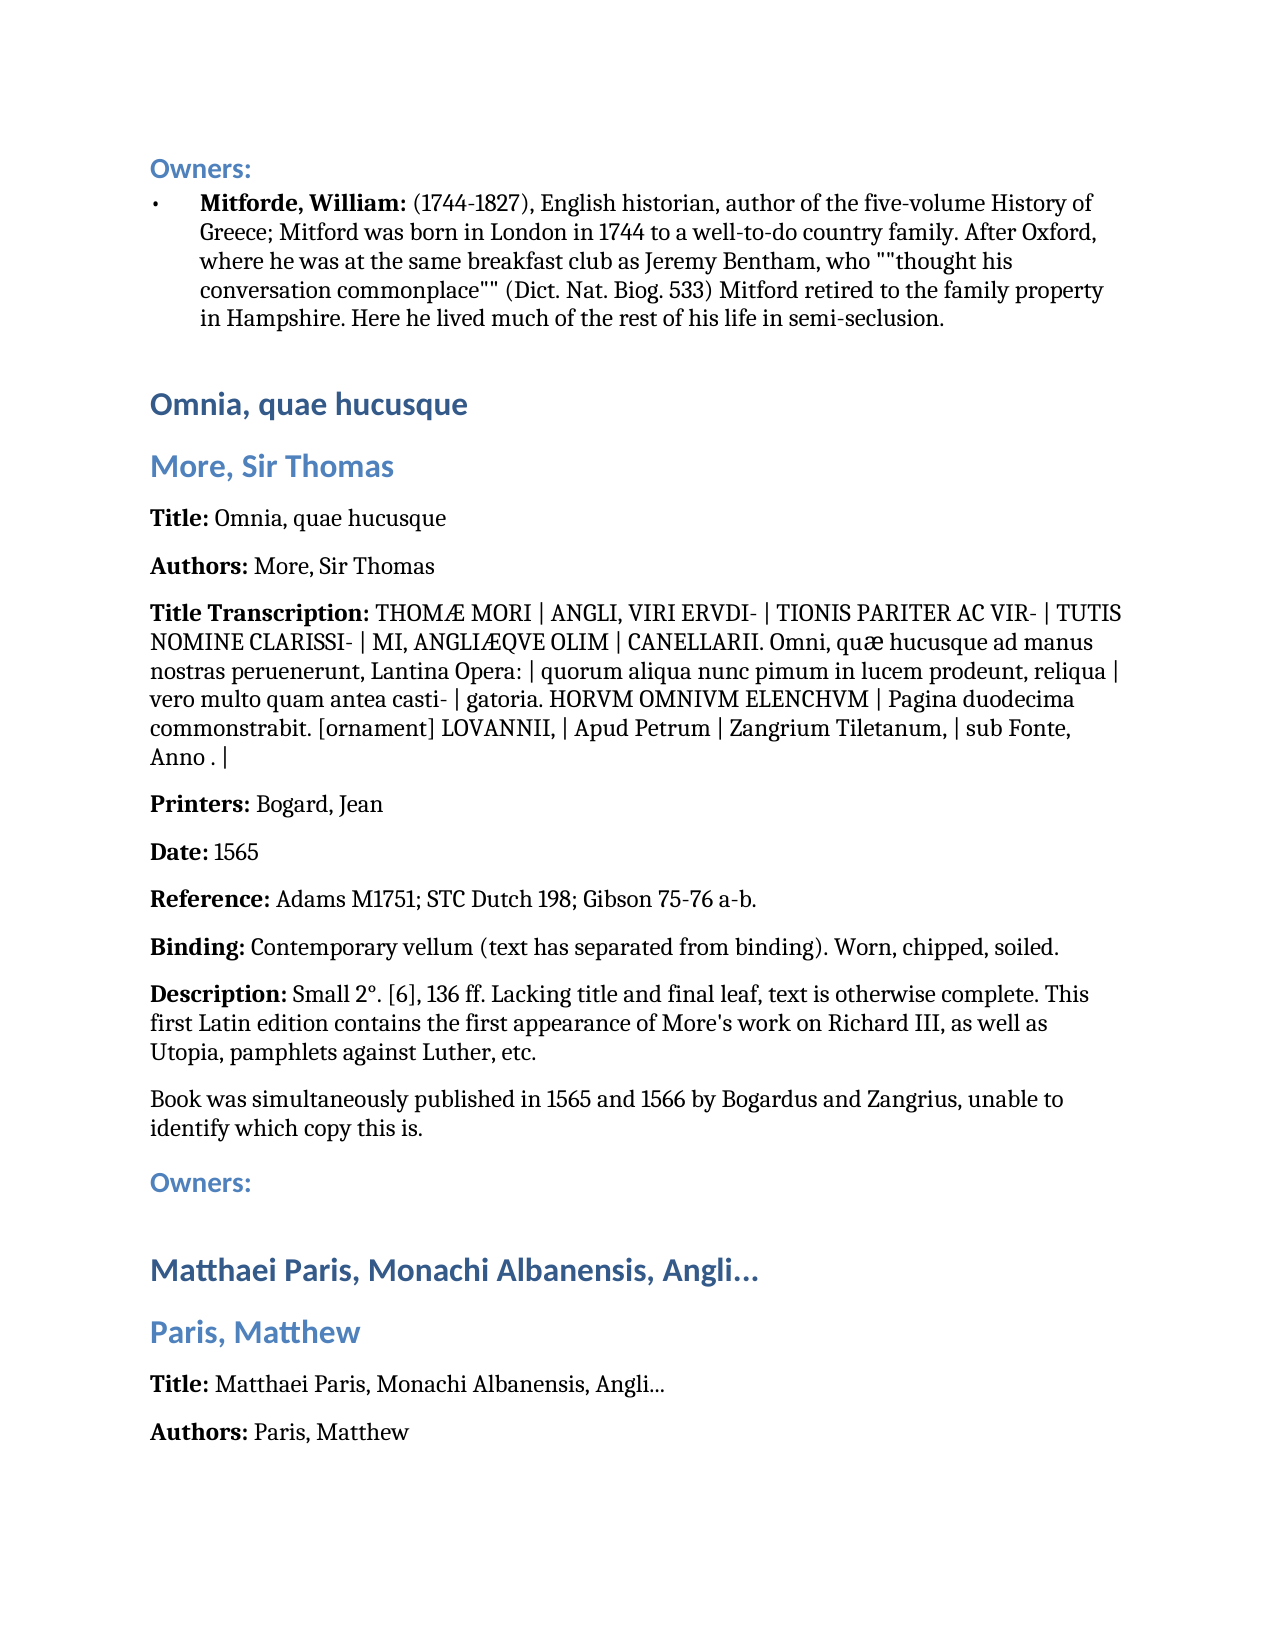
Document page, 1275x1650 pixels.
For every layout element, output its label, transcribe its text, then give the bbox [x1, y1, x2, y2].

text Title: Matthaei Paris, Monachi Albanensis, Angli... [150, 1370, 1125, 1399]
subtitle Omnia, quae hucusque [150, 383, 1125, 424]
text Title: Omnia, quae hucusque [150, 504, 1125, 533]
text Book was simultaneously published in 1565 and 1566 by Bogardus and Zangrius, unable to identify which copy this is. [150, 1085, 1125, 1143]
subtitle Matthaei Paris, Monachi Albanensis, Angli... [150, 1249, 1125, 1290]
text Description: Small 2°. [6], 136 ff. Lacking title and final leaf, text is otherwise complete. This first Latin edition contains the first appearance of More's work on Richard III, as well as Utopia, pamphlets against Luther, etc. [150, 980, 1125, 1067]
text Title Transcription: THOMÆ MORI | ANGLI, VIRI ERVDI- | TIONIS PARITER AC VIR- | TUTIS NOMINE CLARISSI- | MI, ANGLIÆQVE OLIM | CANELLARII. Omni, quӕ hucusque ad manus nostras peruenerunt, Lantina Opera: | quorum aliqua nunc pimum in lucem prodeunt, reliqua | vero multo quam antea casti- | gatoria. HORVM OMNIVM ELENCHVM | Pagina duodecima commonstrabit. [ornament] LOVANNII, | Apud Petrum | Zangrium Tiletanum, | sub Fonte, Anno . | [150, 599, 1125, 772]
text Authors: More, Sir Thomas [150, 552, 1125, 580]
subtitle Owners: [150, 150, 1125, 186]
text Authors: Paris, Matthew [150, 1418, 1125, 1447]
subtitle Owners: [150, 1164, 1125, 1199]
text Binding: Contemporary vellum (text has separated from binding). Worn, chipped, soiled. [150, 933, 1125, 962]
list Mitforde, William: (1744-1827), English historian, author of the five-volume History of Greece; Mitford was born in London in 1744 to a well-to-do country family. After Oxford, where he was at the same breakfast club as Jeremy Bentham, who ""thought his conversation commonplace"" (Dict. Nat. Biog. 533) Mitford retired to the family property in Hampshire. Here he lived much of the rest of his life in semi-seclusion. [150, 189, 1125, 333]
subtitle More, Sir Thomas [150, 445, 1125, 485]
subtitle Paris, Matthew [150, 1311, 1125, 1352]
text Printers: Bogard, Jean [150, 790, 1125, 819]
text Reference: Adams M1751; STC Dutch 198; Gibson 75-76 a-b. [150, 885, 1125, 914]
text Date: 1565 [150, 838, 1125, 867]
